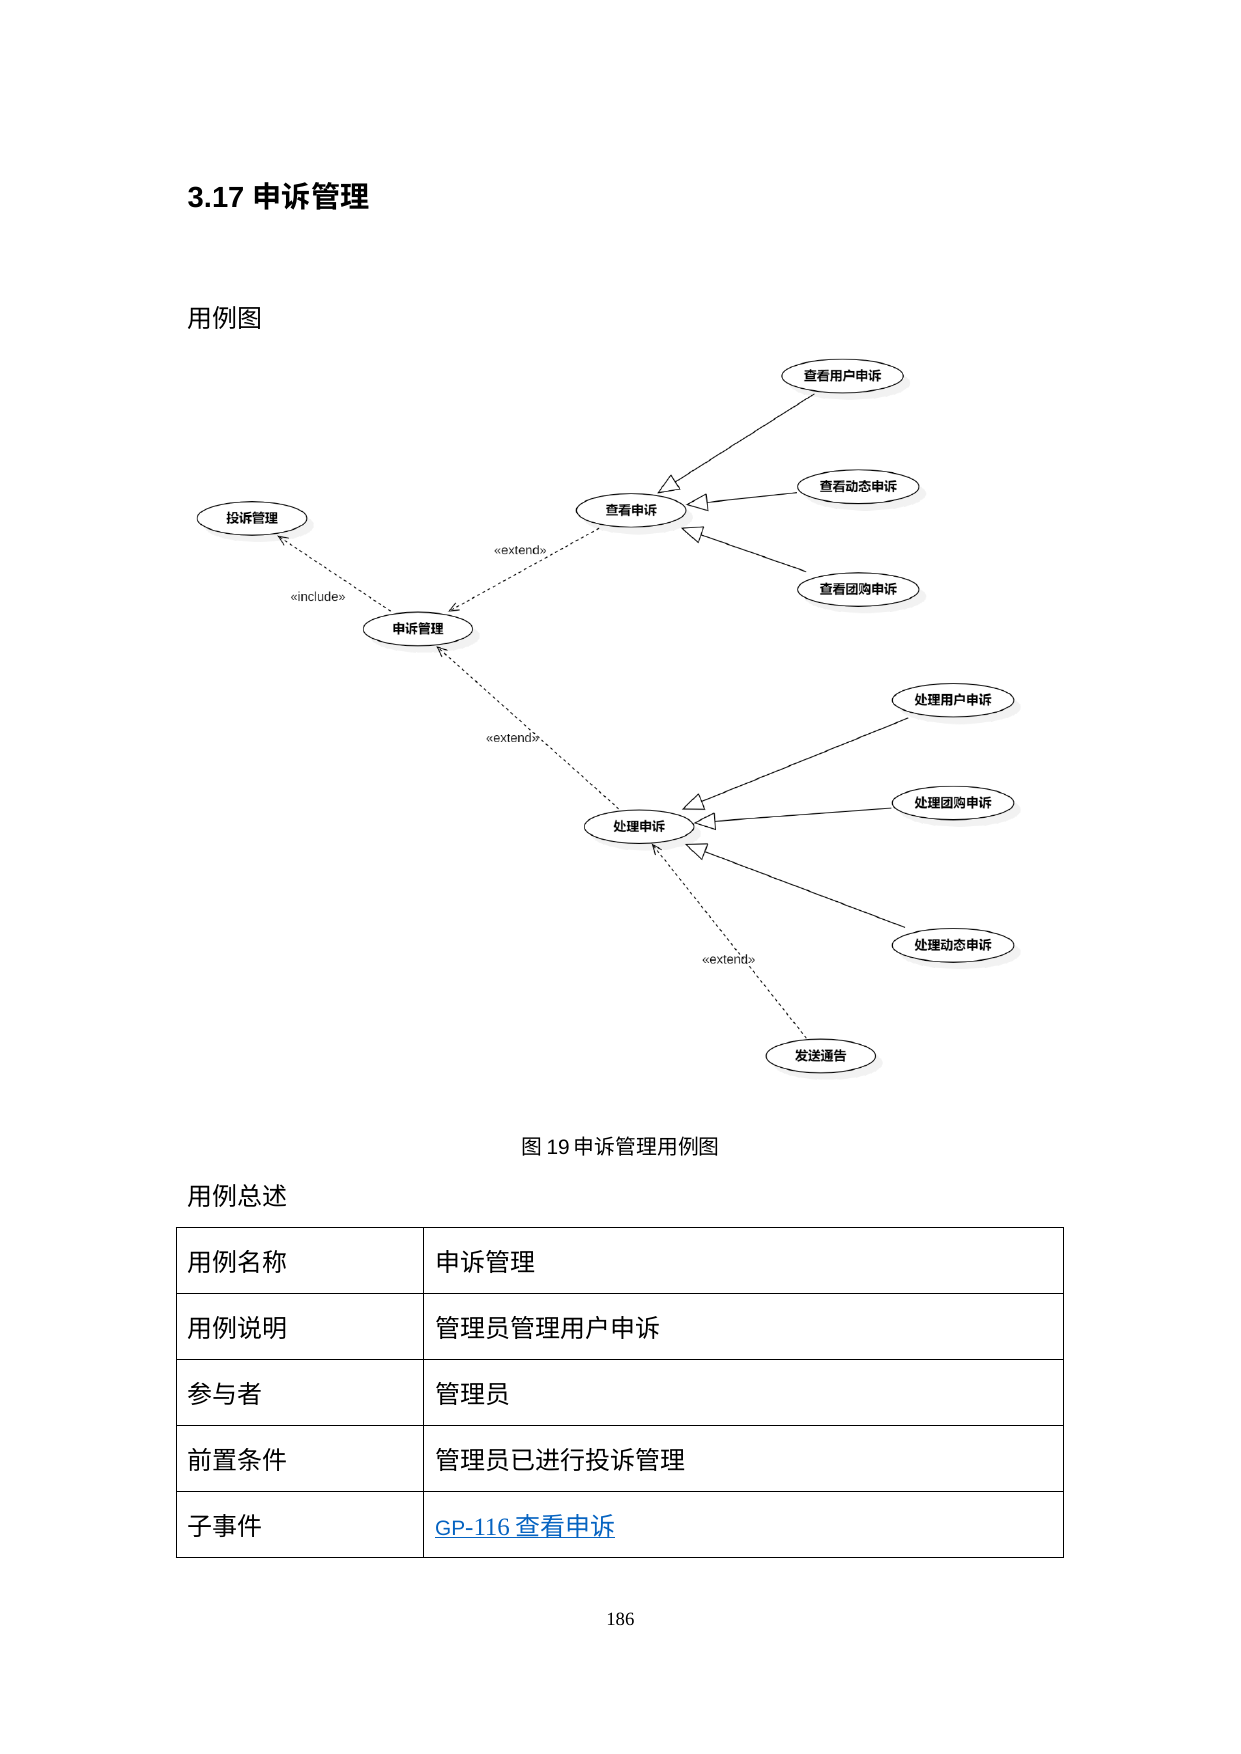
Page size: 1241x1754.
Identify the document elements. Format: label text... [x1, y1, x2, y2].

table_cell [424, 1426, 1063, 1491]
picture [187, 349, 1053, 1112]
subtitle 3.17 申诉管理 [187, 162, 1053, 227]
text 图 19申诉管理用例图 [187, 1129, 1053, 1162]
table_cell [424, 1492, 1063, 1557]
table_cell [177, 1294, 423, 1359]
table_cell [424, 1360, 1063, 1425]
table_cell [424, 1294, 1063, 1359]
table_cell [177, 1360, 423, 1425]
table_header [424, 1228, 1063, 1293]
text 用例图 [187, 284, 1053, 349]
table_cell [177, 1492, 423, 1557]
text 用例总述 [187, 1162, 1053, 1227]
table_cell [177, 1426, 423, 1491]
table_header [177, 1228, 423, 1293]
